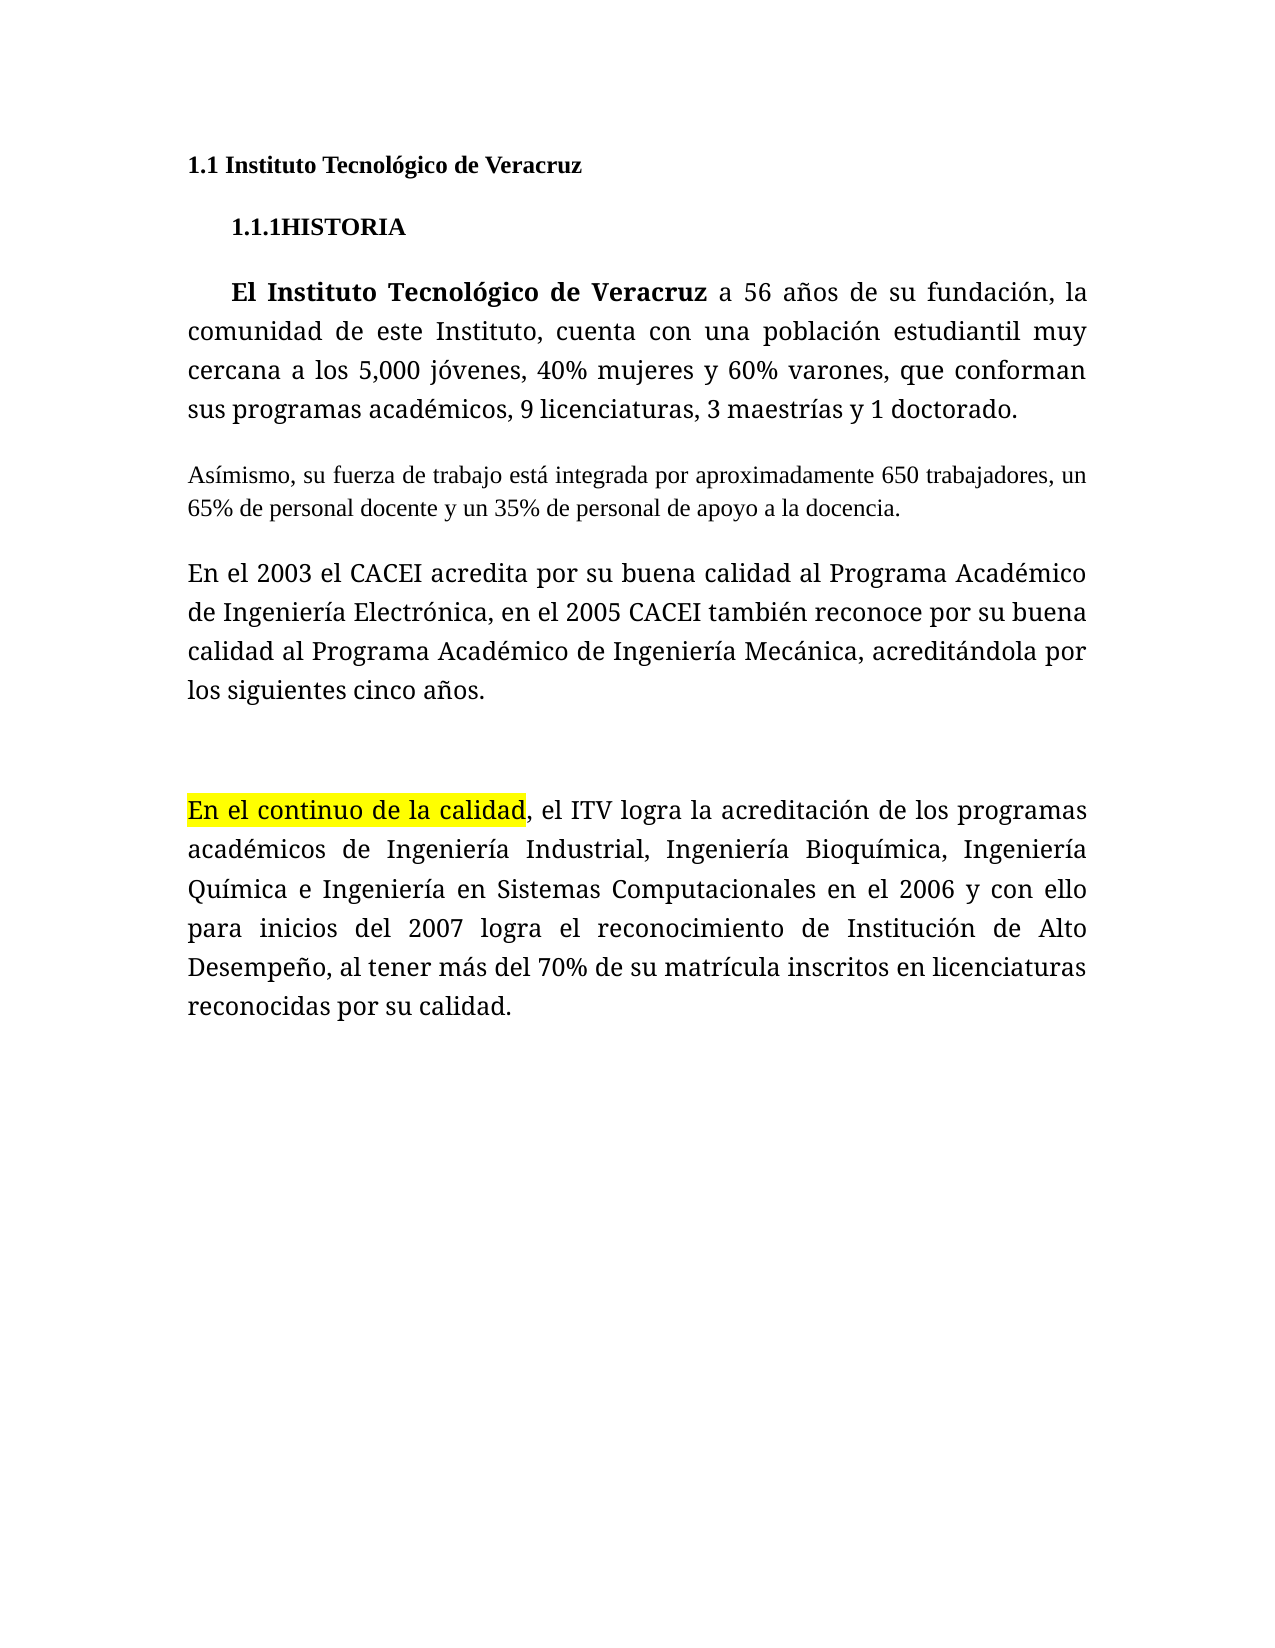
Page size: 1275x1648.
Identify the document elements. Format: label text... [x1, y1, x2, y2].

text En el continuo de la calidad, el ITV logra la acreditación de los programas académicos de Ingeniería Industrial, Ingeniería Bioquímica, Ingeniería Química e Ingeniería en Sistemas Computacionales en el 2006 y con ello para inicios del 2007 logra el reconocimiento de Institución de Alto Desempeño, al tener más del 70% de su matrícula inscritos en licenciaturas reconocidas por su calidad. [187, 793, 1088, 1023]
text 1.1.1HISTORIA [187, 212, 1088, 241]
text El Instituto Tecnológico de Veracruz a 56 años de su fundación, la comunidad de este Instituto, cuenta con una población estudiantil muy cercana a los 5,000 jóvenes, 40% mujeres y 60% varones, que conforman sus programas académicos, 9 licenciaturas, 3 maestrías y 1 doctorado. [187, 274, 1088, 426]
text Asímismo, su fuerza de trabajo está integrada por aproximadamente 650 trabajadores, un 65% de personal docente y un 35% de personal de apoyo a la docencia. [187, 460, 1088, 522]
text 1.1 Instituto Tecnológico de Veracruz [187, 150, 1088, 179]
text En el 2003 el CACEI acredita por su buena calidad al Programa Académico de Ingeniería Electrónica, en el 2005 CACEI también reconoce por su buena calidad al Programa Académico de Ingeniería Mecánica, acreditándola por los siguientes cinco años. [187, 555, 1088, 707]
